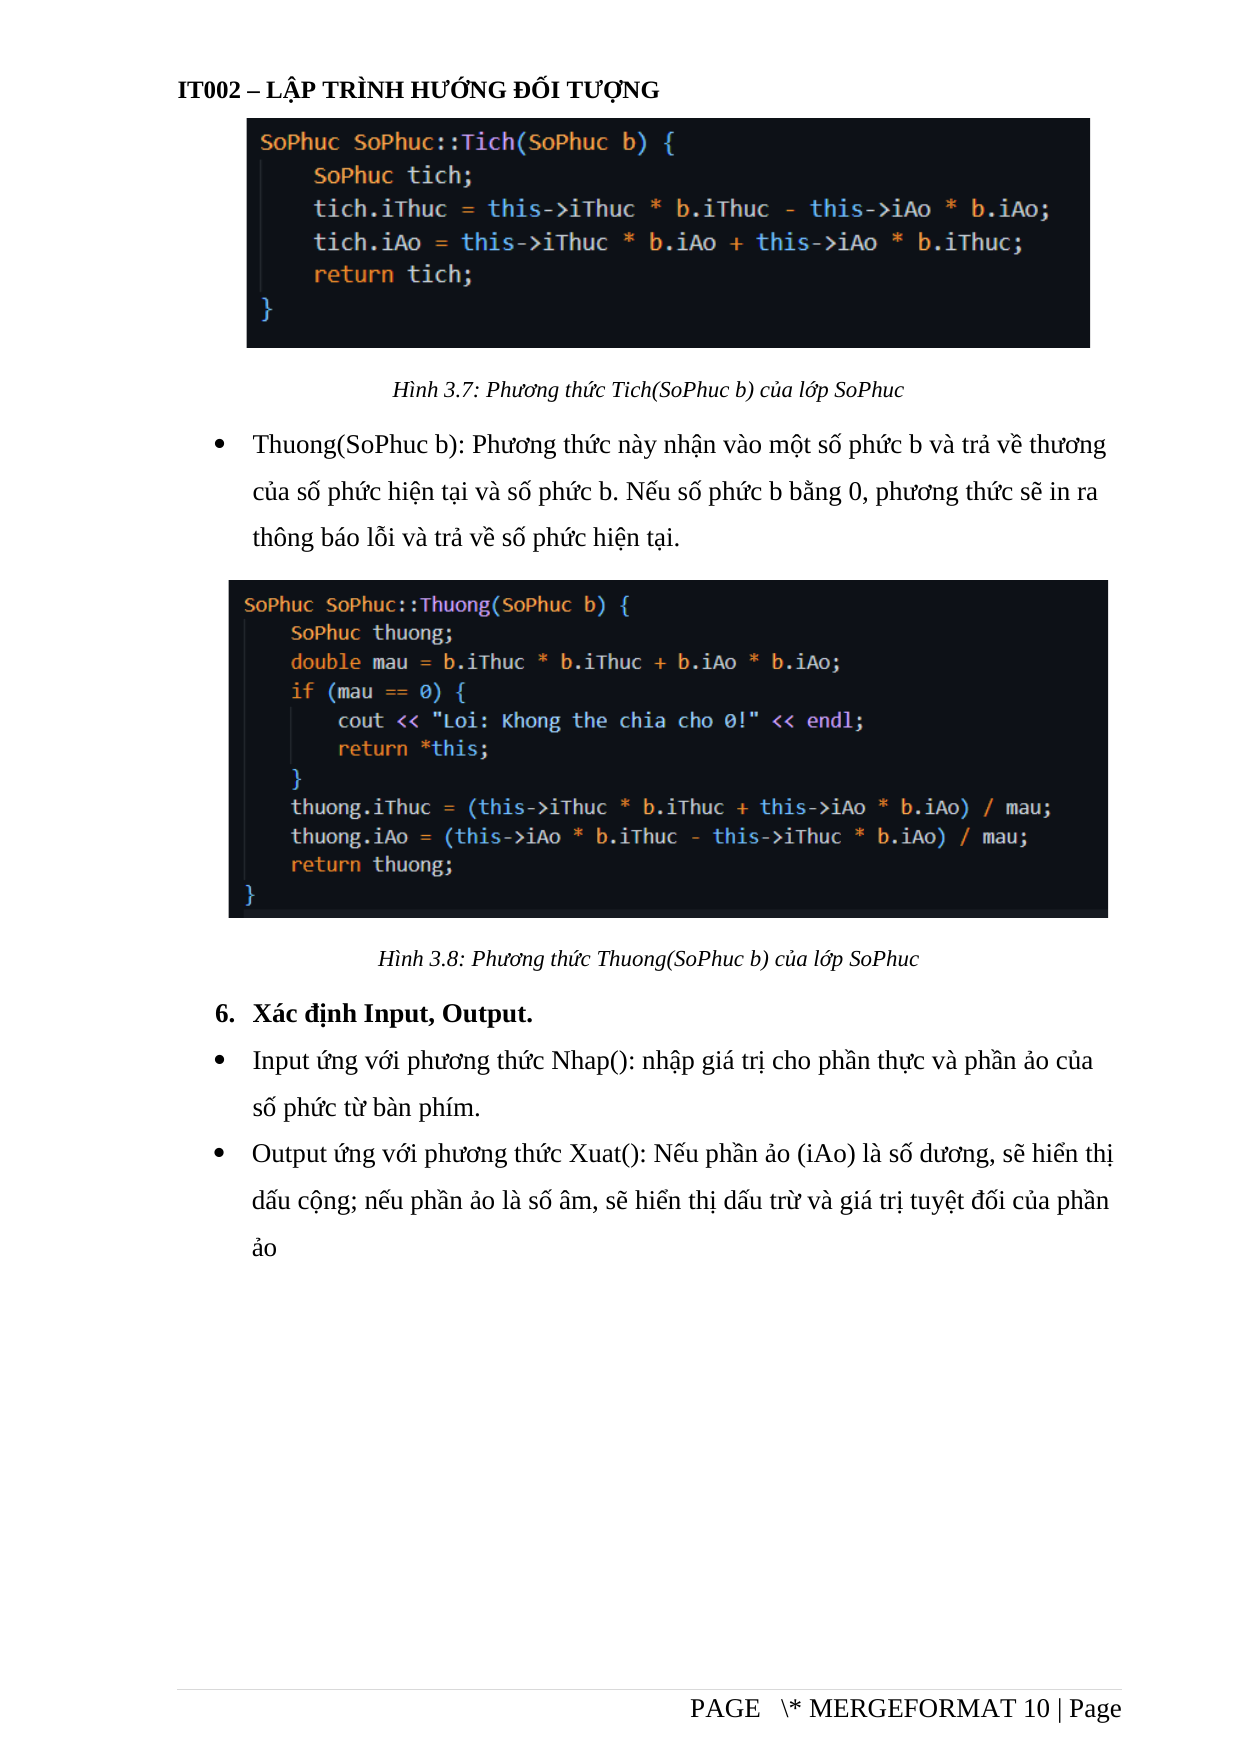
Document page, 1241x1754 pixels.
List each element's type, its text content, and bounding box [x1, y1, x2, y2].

text Hình 3.8: Phương thức Thuong(SoPhuc b) của lớp SoPhuc [177, 945, 1122, 972]
list Output ứng với phương thức Xuat(): Nếu phần ảo (iAo) là số dương, sẽ hiển thị dấu cộng; nếu phần ảo là số âm, sẽ hiển thị dấu trừ và giá trị tuyệt đối của phần ảo [214, 1137, 1122, 1262]
picture [246, 118, 1091, 348]
list Thuong(SoPhuc b): Phương thức này nhận vào một số phức b và trả về thương của số phức hiện tại và số phức b. Nếu số phức b bằng 0, phương thức sẽ in ra thông báo lỗi và trả về số phức hiện tại. [215, 428, 1122, 552]
subtitle Xác định Input, Output. [215, 997, 1122, 1028]
list Input ứng với phương thức Nhap(): nhập giá trị cho phần thực và phần ảo của số phức từ bàn phím. [215, 1044, 1122, 1122]
text Hình 3.7: Phương thức Tich(SoPhuc b) của lớp SoPhuc [177, 376, 1122, 402]
picture [228, 580, 1109, 918]
